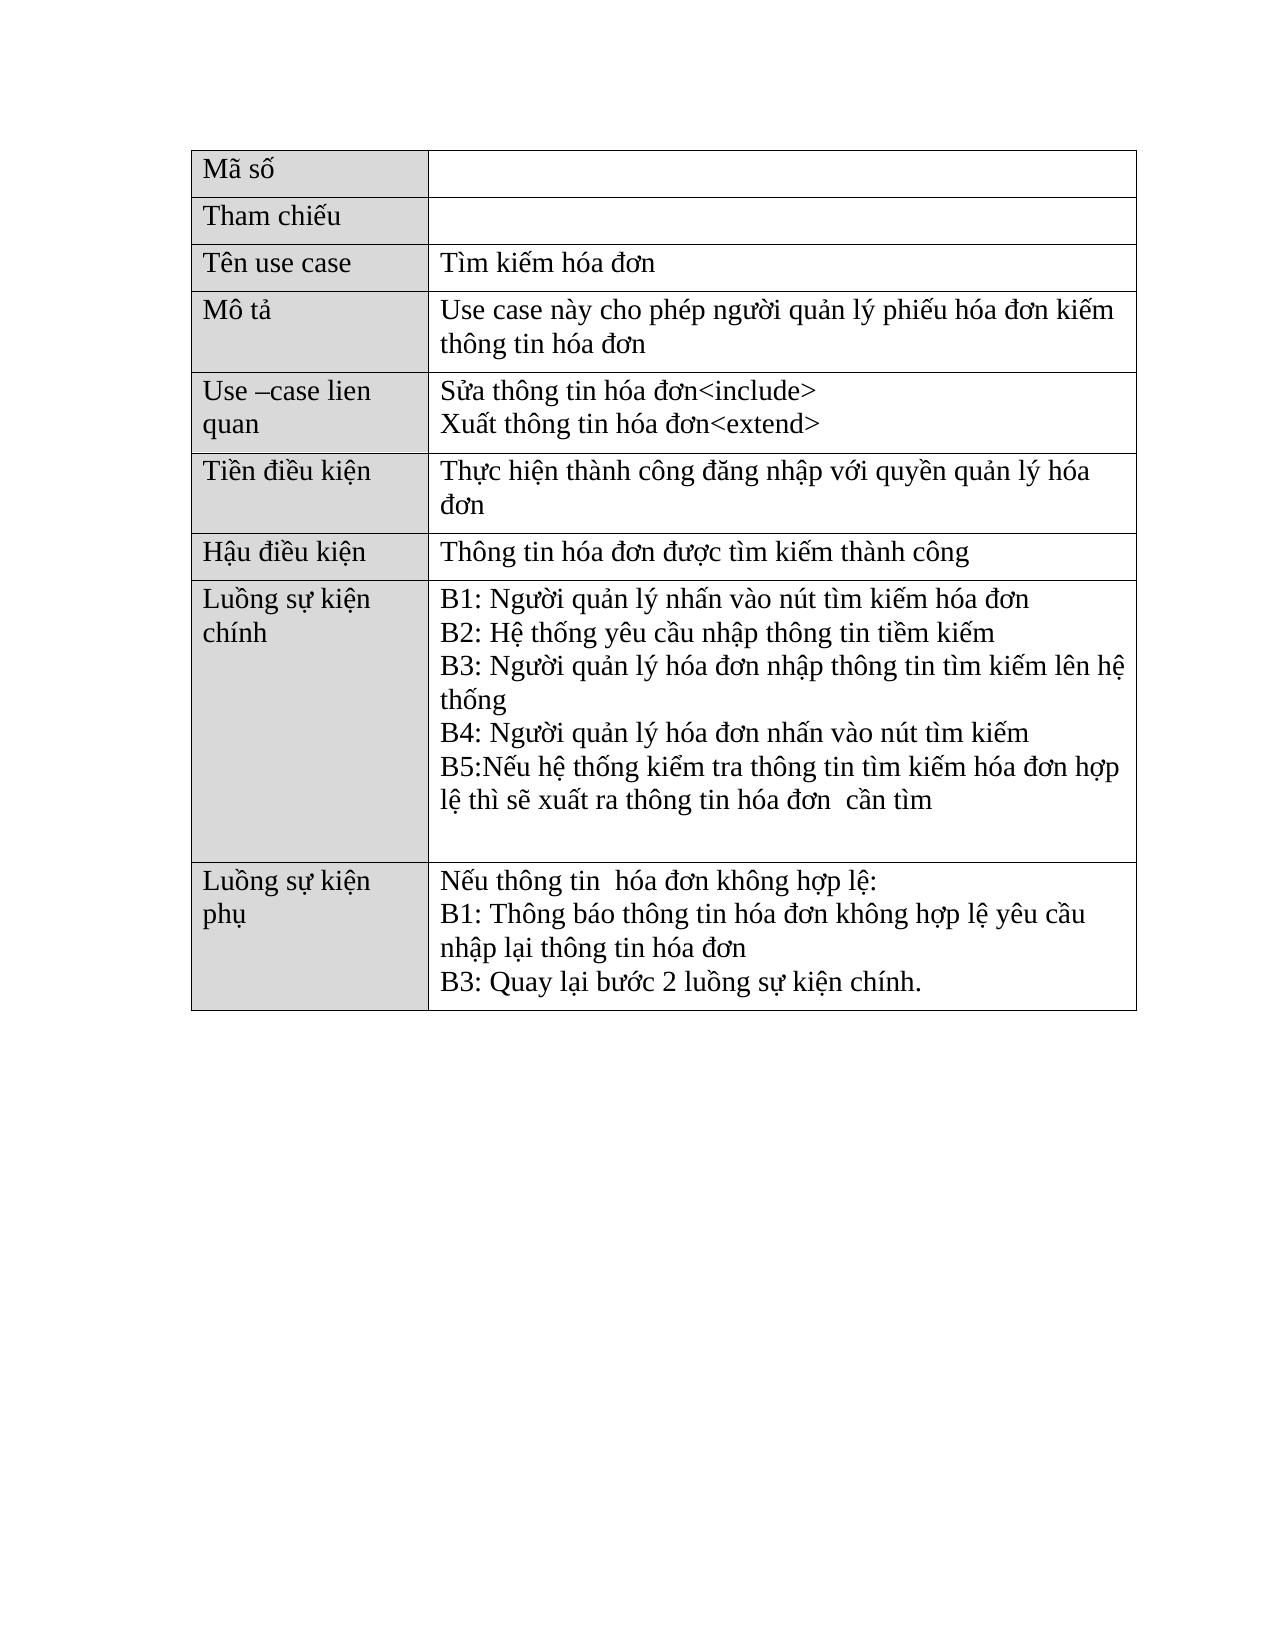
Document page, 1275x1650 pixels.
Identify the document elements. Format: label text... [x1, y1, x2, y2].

table_cell Sửa thông tin hóa đơn<include> Xuất thông tin hóa đơn<extend> [429, 373, 1136, 452]
table_cell Luồng sự kiện phụ [192, 863, 428, 1010]
table_cell Hậu điều kiện [192, 534, 428, 580]
table_cell B1: Người quản lý nhấn vào nút tìm kiếm hóa đơn B2: Hệ thống yêu cầu nhập thông tin tiềm kiếm B3: Người quản lý hóa đơn nhập thông tin tìm kiếm lên hệ thống B4: Người quản lý hóa đơn nhấn vào nút tìm kiếm B5:Nếu hệ thống kiểm tra thông tin tìm kiếm hóa đơn hợp lệ thì sẽ xuất ra thông tin hóa đơn cần tìm [429, 581, 1136, 862]
table_cell Thông tin hóa đơn được tìm kiếm thành công [429, 534, 1136, 580]
table_header Mã số [192, 151, 428, 197]
table_cell [429, 198, 1136, 244]
table_cell Use case này cho phép người quản lý phiếu hóa đơn kiếm thông tin hóa đơn [429, 292, 1136, 372]
table_cell Luồng sự kiện chính [192, 581, 428, 862]
table_cell Nếu thông tin hóa đơn không hợp lệ: B1: Thông báo thông tin hóa đơn không hợp lệ yêu cầu nhập lại thông tin hóa đơn B3: Quay lại bước 2 luồng sự kiện chính. [429, 863, 1136, 1010]
table_cell Thực hiện thành công đăng nhập với quyền quản lý hóa đơn [429, 454, 1136, 533]
table_cell Tham chiếu [192, 198, 428, 244]
table_cell Tiền điều kiện [192, 454, 428, 533]
table_cell Tên use case [192, 245, 428, 291]
table_cell Tìm kiếm hóa đơn [429, 245, 1136, 291]
table_cell Use –case lien quan [192, 373, 428, 452]
table_header [429, 151, 1136, 197]
table_cell Mô tả [192, 292, 428, 372]
